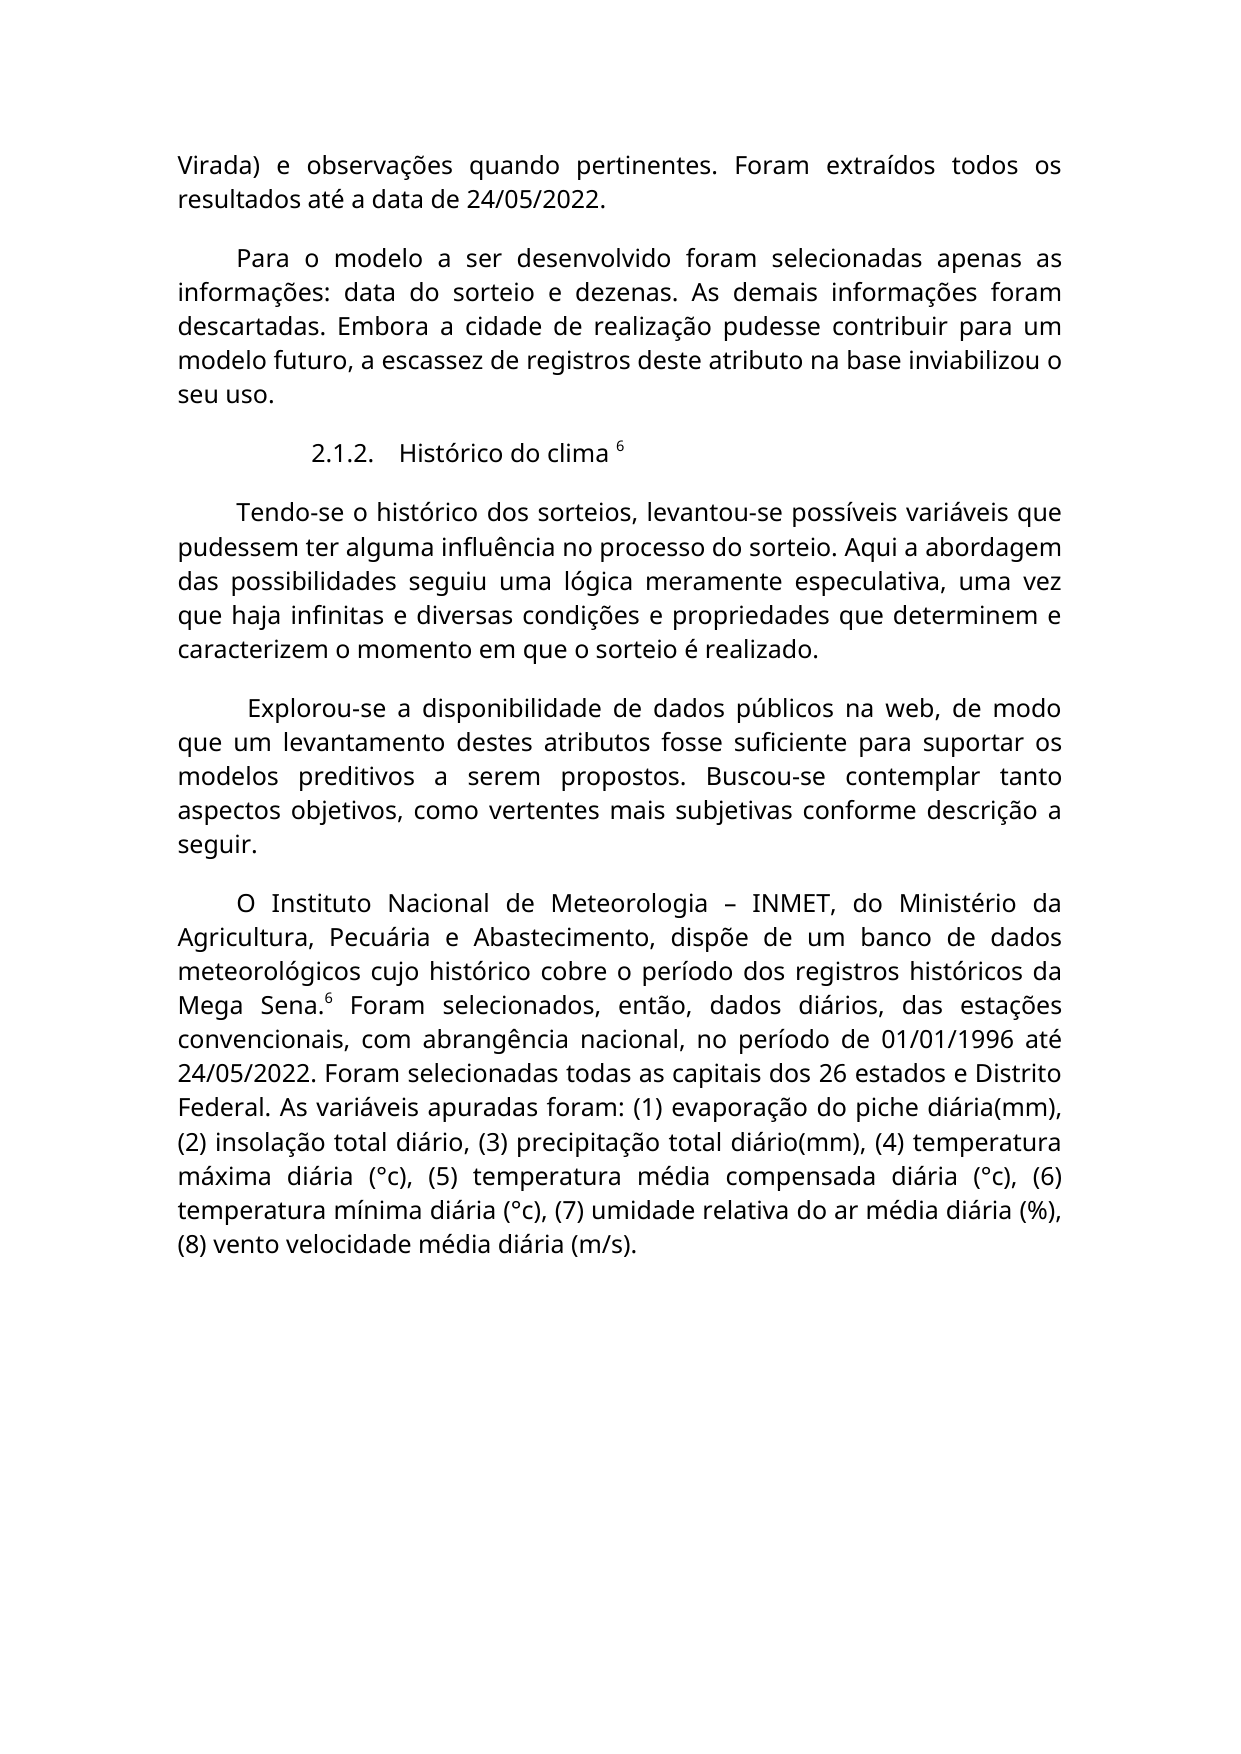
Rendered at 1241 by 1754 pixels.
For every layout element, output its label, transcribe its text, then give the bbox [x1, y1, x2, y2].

list Histórico do clima 6 [252, 436, 1063, 470]
text Tendo-se o histórico dos sorteios, levantou-se possíveis variáveis que pudessem ter alguma influência no processo do sorteio. Aqui a abordagem das possibilidades seguiu uma lógica meramente especulativa, uma vez que haja infinitas e diversas condições e propriedades que determinem e caracterizem o momento em que o sorteio é realizado. [177, 495, 1063, 665]
text Para o modelo a ser desenvolvido foram selecionadas apenas as informações: data do sorteio e dezenas. As demais informações foram descartadas. Embora a cidade de realização pudesse contribuir para um modelo futuro, a escassez de registros deste atributo na base inviabilizou o seu uso. [177, 241, 1063, 411]
text O Instituto Nacional de Meteorologia – INMET, do Ministério da Agricultura, Pecuária e Abastecimento, dispõe de um banco de dados meteorológicos cujo histórico cobre o período dos registros históricos da Mega Sena.6 Foram selecionados, então, dados diários, das estações convencionais, com abrangência nacional, no período de 01/01/1996 até 24/05/2022. Foram selecionadas todas as capitais dos 26 estados e Distrito Federal. As variáveis apuradas foram: (1) evaporação do piche diária(mm), (2) insolação total diário, (3) precipitação total diário(mm), (4) temperatura máxima diária (°c), (5) temperatura média compensada diária (°c), (6) temperatura mínima diária (°c), (7) umidade relativa do ar média diária (%), (8) vento velocidade média diária (m/s). [177, 886, 1063, 1260]
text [177, 148, 1063, 216]
text Explorou-se a disponibilidade de dados públicos na web, de modo que um levantamento destes atributos fosse suficiente para suportar os modelos preditivos a serem propostos. Buscou-se contemplar tanto aspectos objetivos, como vertentes mais subjetivas conforme descrição a seguir. [177, 690, 1063, 861]
